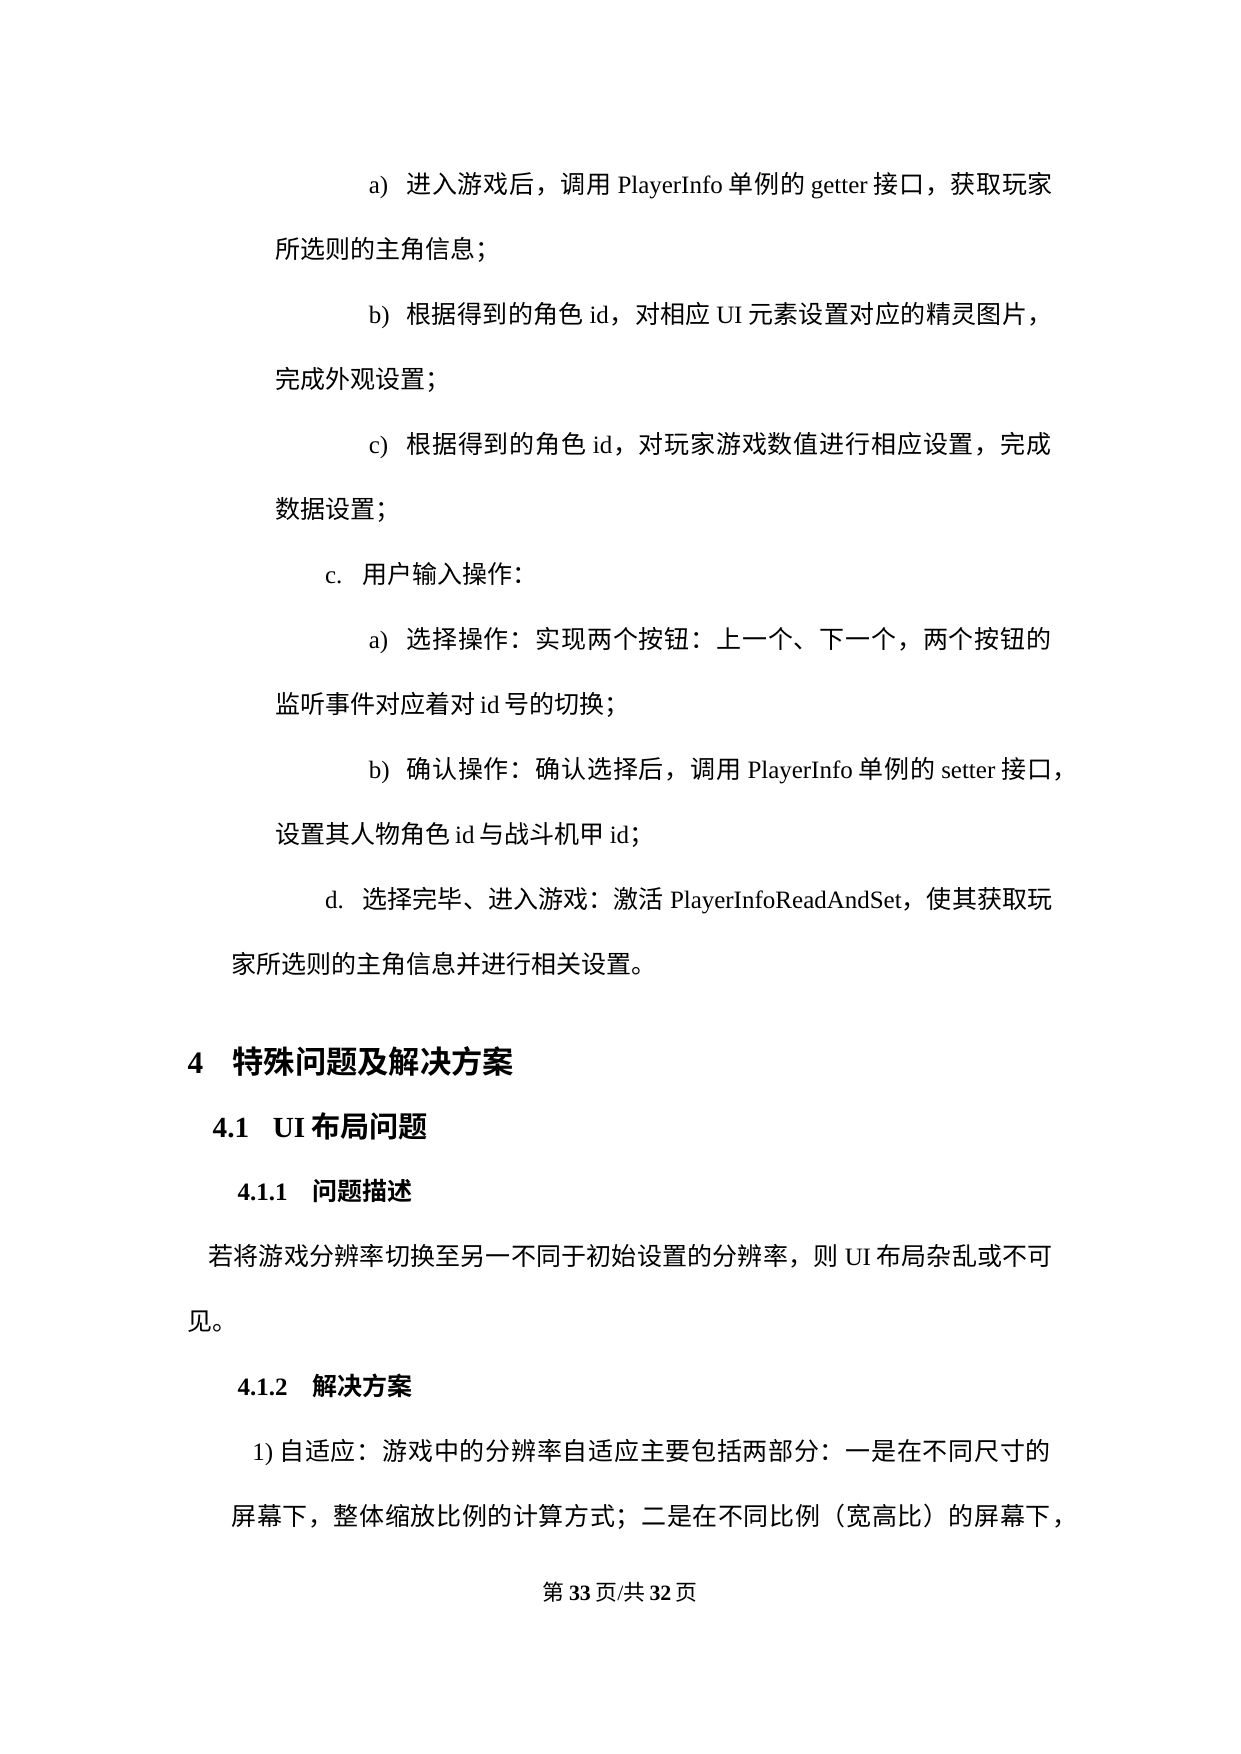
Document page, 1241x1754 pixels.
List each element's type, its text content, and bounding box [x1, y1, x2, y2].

text 若将游戏分辨率切换至另一不同于初始设置的分辨率，则UI布局杂乱或不可见。 [187, 1222, 1053, 1352]
list 根据得到的角色id，对相应UI元素设置对应的精灵图片，完成外观设置； [275, 280, 1053, 410]
subtitle UI布局问题 [212, 1092, 1053, 1157]
subtitle 解决方案 [237, 1352, 1053, 1417]
list 用户输入操作： [231, 540, 1053, 605]
list 选择完毕、进入游戏：激活PlayerInfoReadAndSet，使其获取玩家所选则的主角信息并进行相关设置。 [231, 865, 1053, 995]
subtitle 特殊问题及解决方案 [187, 1027, 1053, 1092]
list 确认操作：确认选择后，调用PlayerInfo单例的setter接口，设置其人物角色id与战斗机甲id； [275, 735, 1053, 865]
list 根据得到的角色id，对玩家游戏数值进行相应设置，完成数据设置； [275, 410, 1053, 540]
list 自适应：游戏中的分辨率自适应主要包括两部分：一是在不同尺寸的屏幕下，整体缩放比例的计算方式；二是在不同比例（宽高比）的屏幕下，UI控件所处的位置关系，也称为布局。 [231, 1417, 1053, 1547]
subtitle 问题描述 [237, 1157, 1053, 1222]
list 选择操作：实现两个按钮：上一个、下一个，两个按钮的监听事件对应着对id号的切换； [275, 605, 1053, 735]
list 进入游戏后，调用PlayerInfo单例的getter接口，获取玩家所选则的主角信息； [275, 150, 1053, 280]
